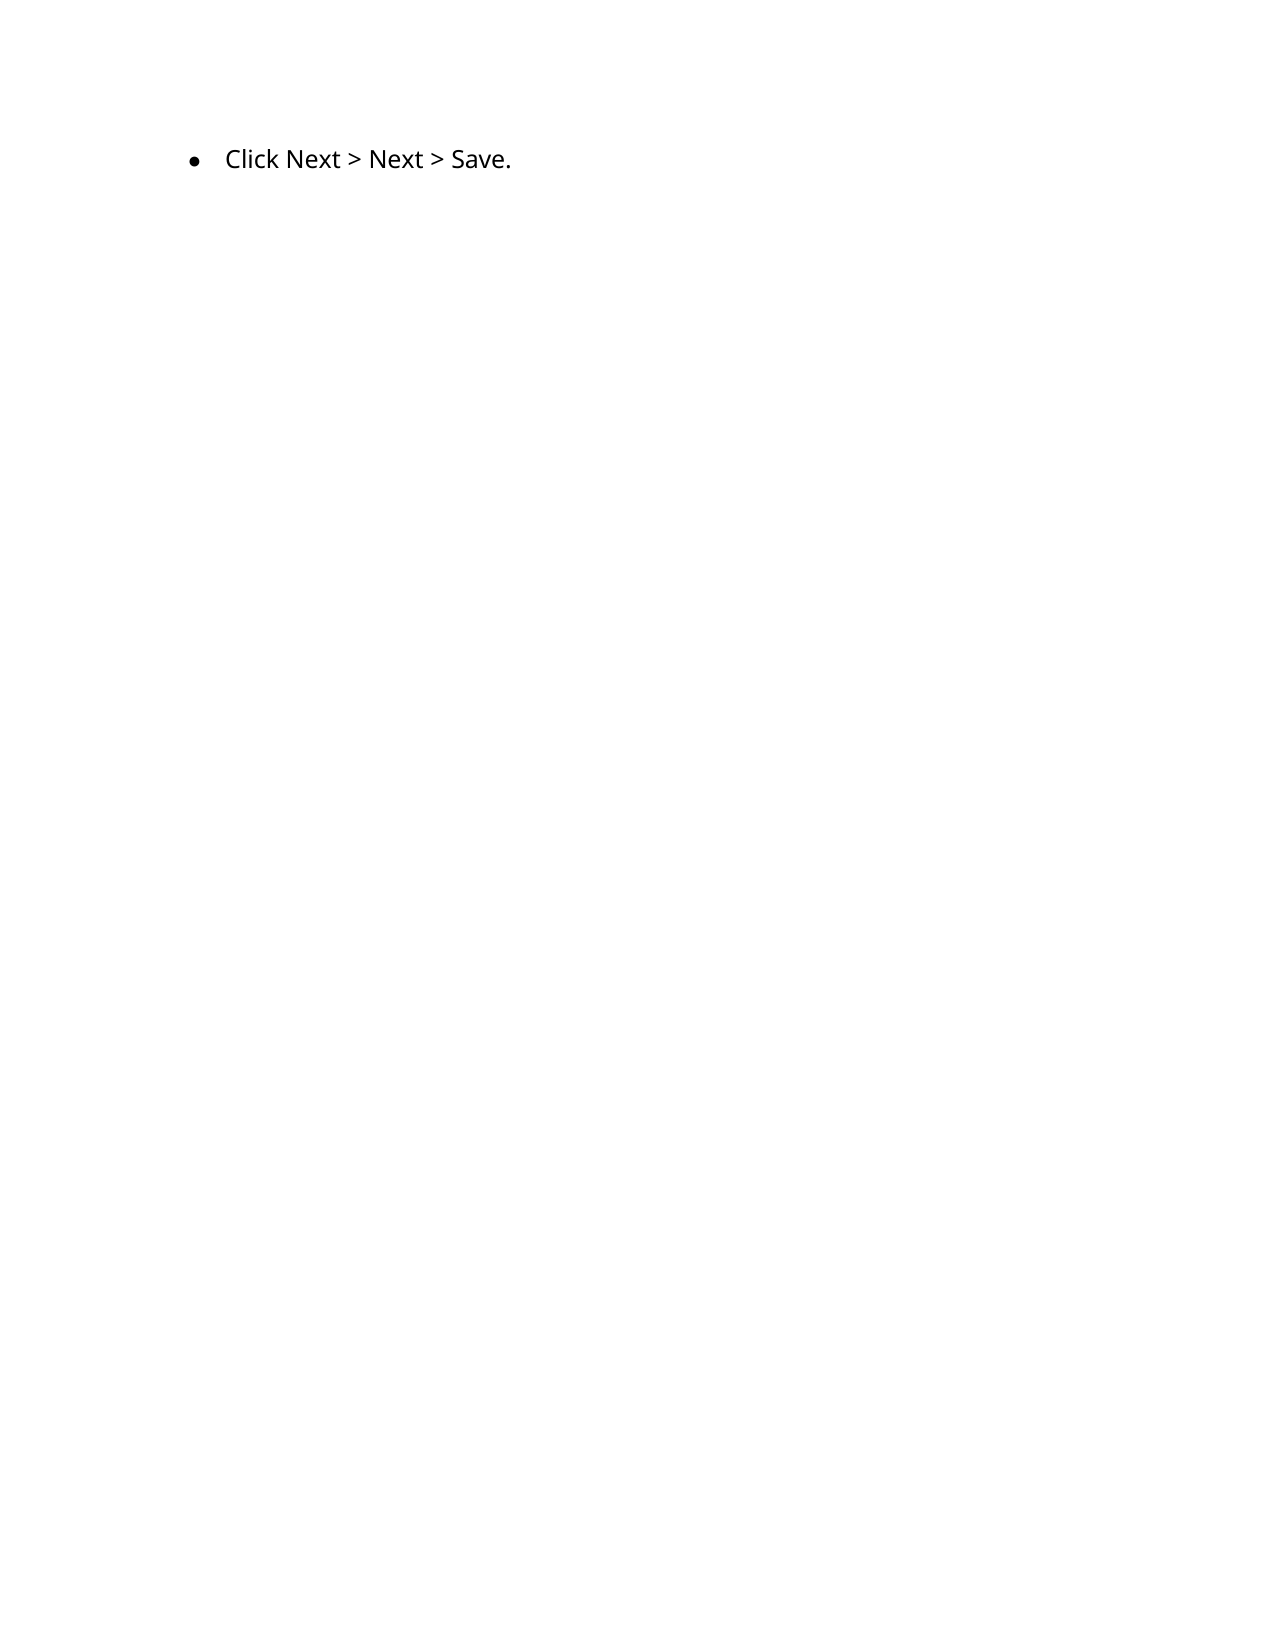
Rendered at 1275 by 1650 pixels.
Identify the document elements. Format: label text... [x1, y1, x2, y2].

list Click Next > Next > Save. [187, 142, 1208, 176]
